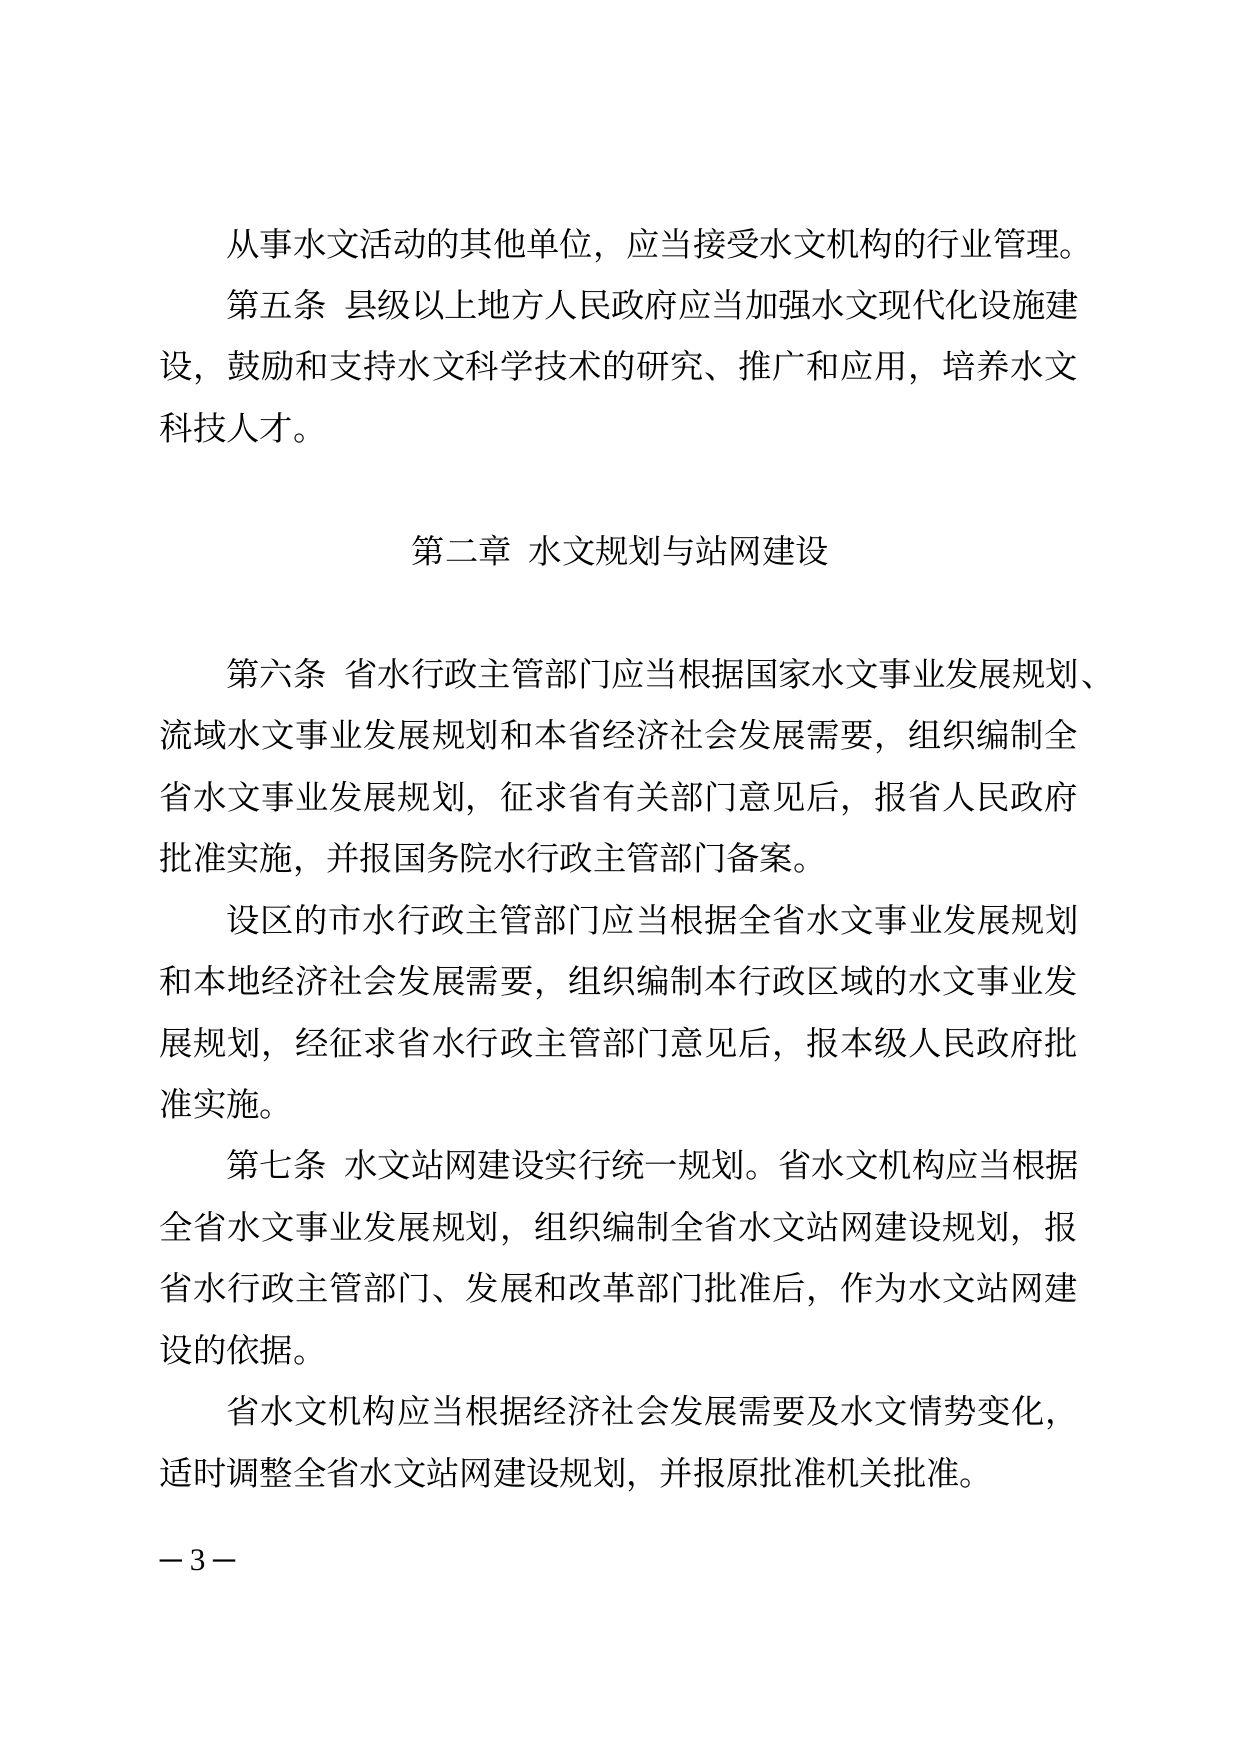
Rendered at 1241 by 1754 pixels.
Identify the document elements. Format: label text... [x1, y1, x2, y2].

text 第六条 省水行政主管部门应当根据国家水文事业发展规划、流域水文事业发展规划和本省经济社会发展需要，组织编制全省水文事业发展规划，征求省有关部门意见后，报省人民政府批准实施，并报国务院水行政主管部门备案。 [159, 637, 1081, 883]
text 第七条 水文站网建设实行统一规划。省水文机构应当根据全省水文事业发展规划，组织编制全省水文站网建设规划，报省水行政主管部门、发展和改革部门批准后，作为水文站网建设的依据。 [159, 1129, 1081, 1374]
text 从事水文活动的其他单位，应当接受水文机构的行业管理。 [159, 207, 1081, 268]
text 省水文机构应当根据经济社会发展需要及水文情势变化，适时调整全省水文站网建设规划，并报原批准机关批准。 [159, 1374, 1081, 1497]
text 设区的市水行政主管部门应当根据全省水文事业发展规划和本地经济社会发展需要，组织编制本行政区域的水文事业发展规划，经征求省水行政主管部门意见后，报本级人民政府批准实施。 [159, 883, 1081, 1129]
text 第二章 水文规划与站网建设 [159, 514, 1081, 576]
text 第五条 县级以上地方人民政府应当加强水文现代化设施建设，鼓励和支持水文科学技术的研究、推广和应用，培养水文科技人才。 [159, 268, 1081, 453]
